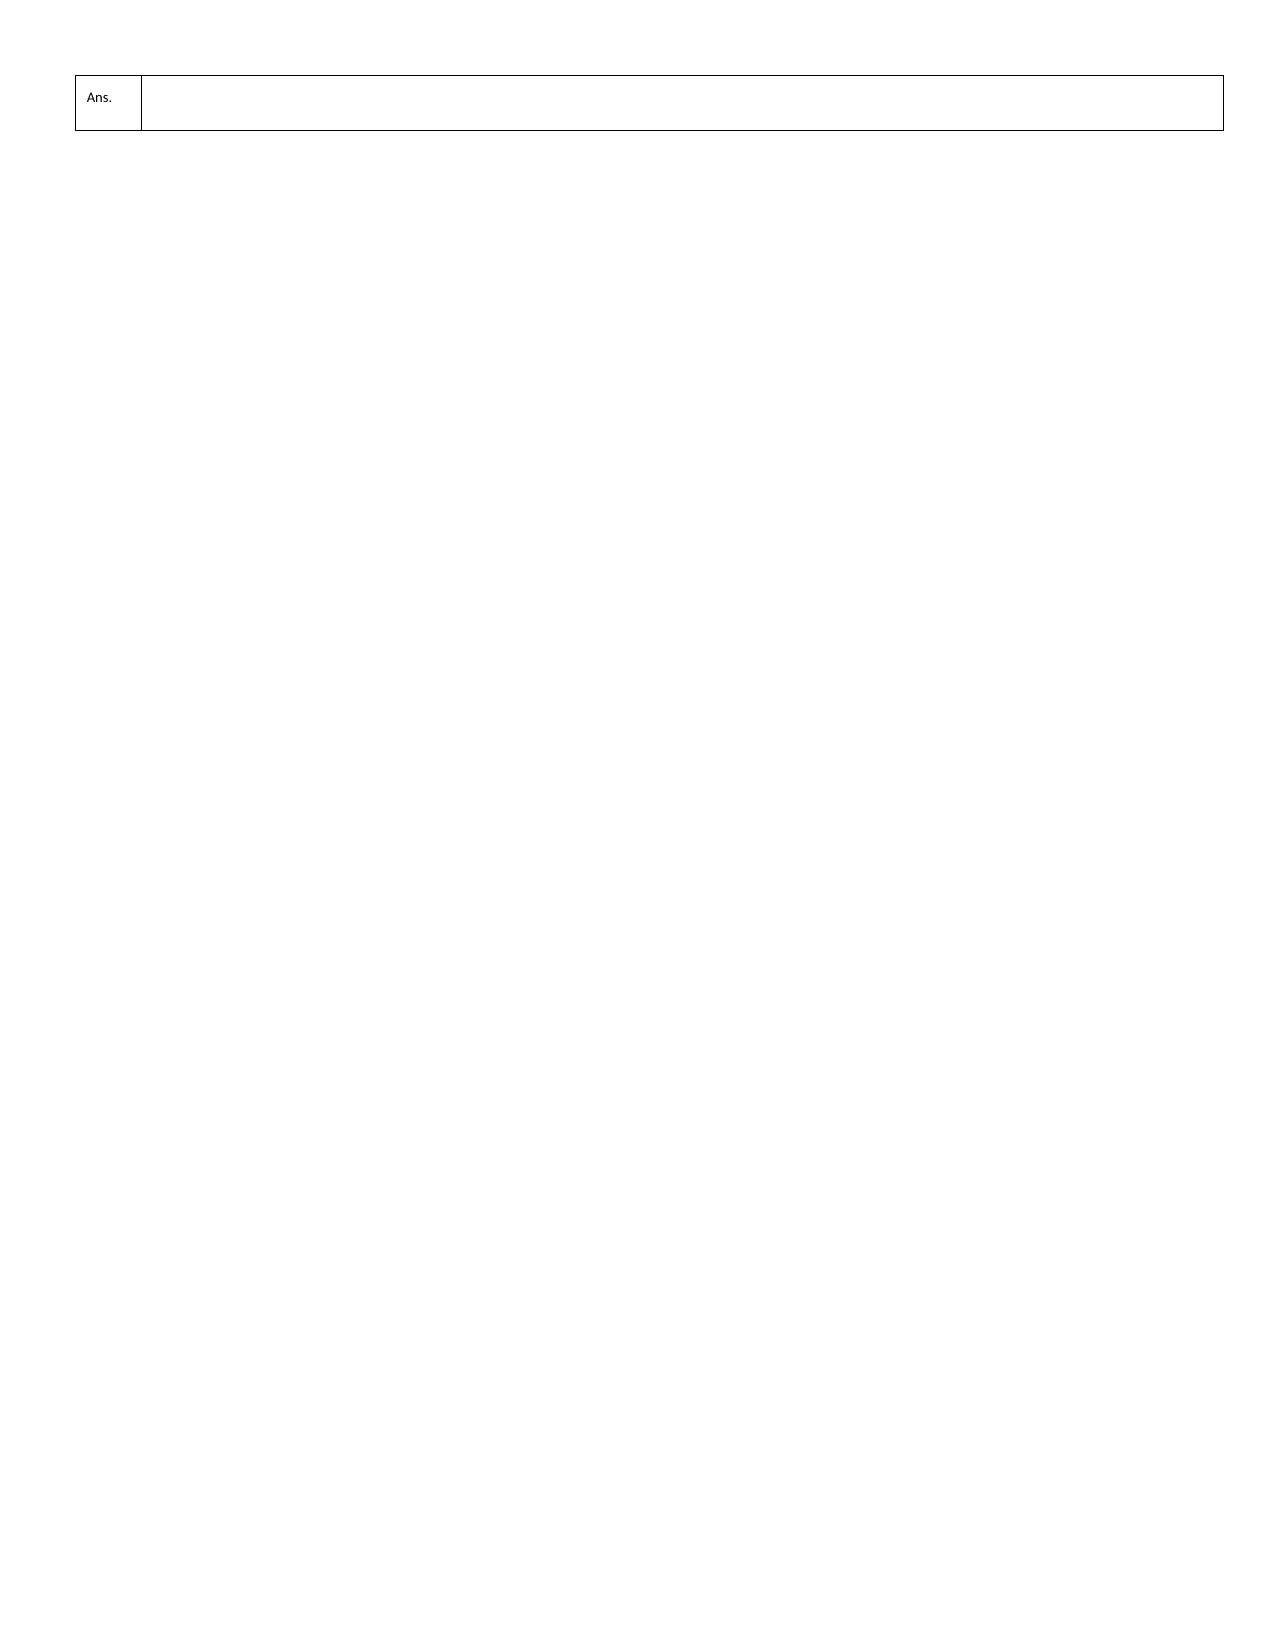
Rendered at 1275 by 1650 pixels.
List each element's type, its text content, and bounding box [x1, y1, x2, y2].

table_cell [142, 76, 1223, 130]
table_cell Ans. [76, 76, 141, 130]
